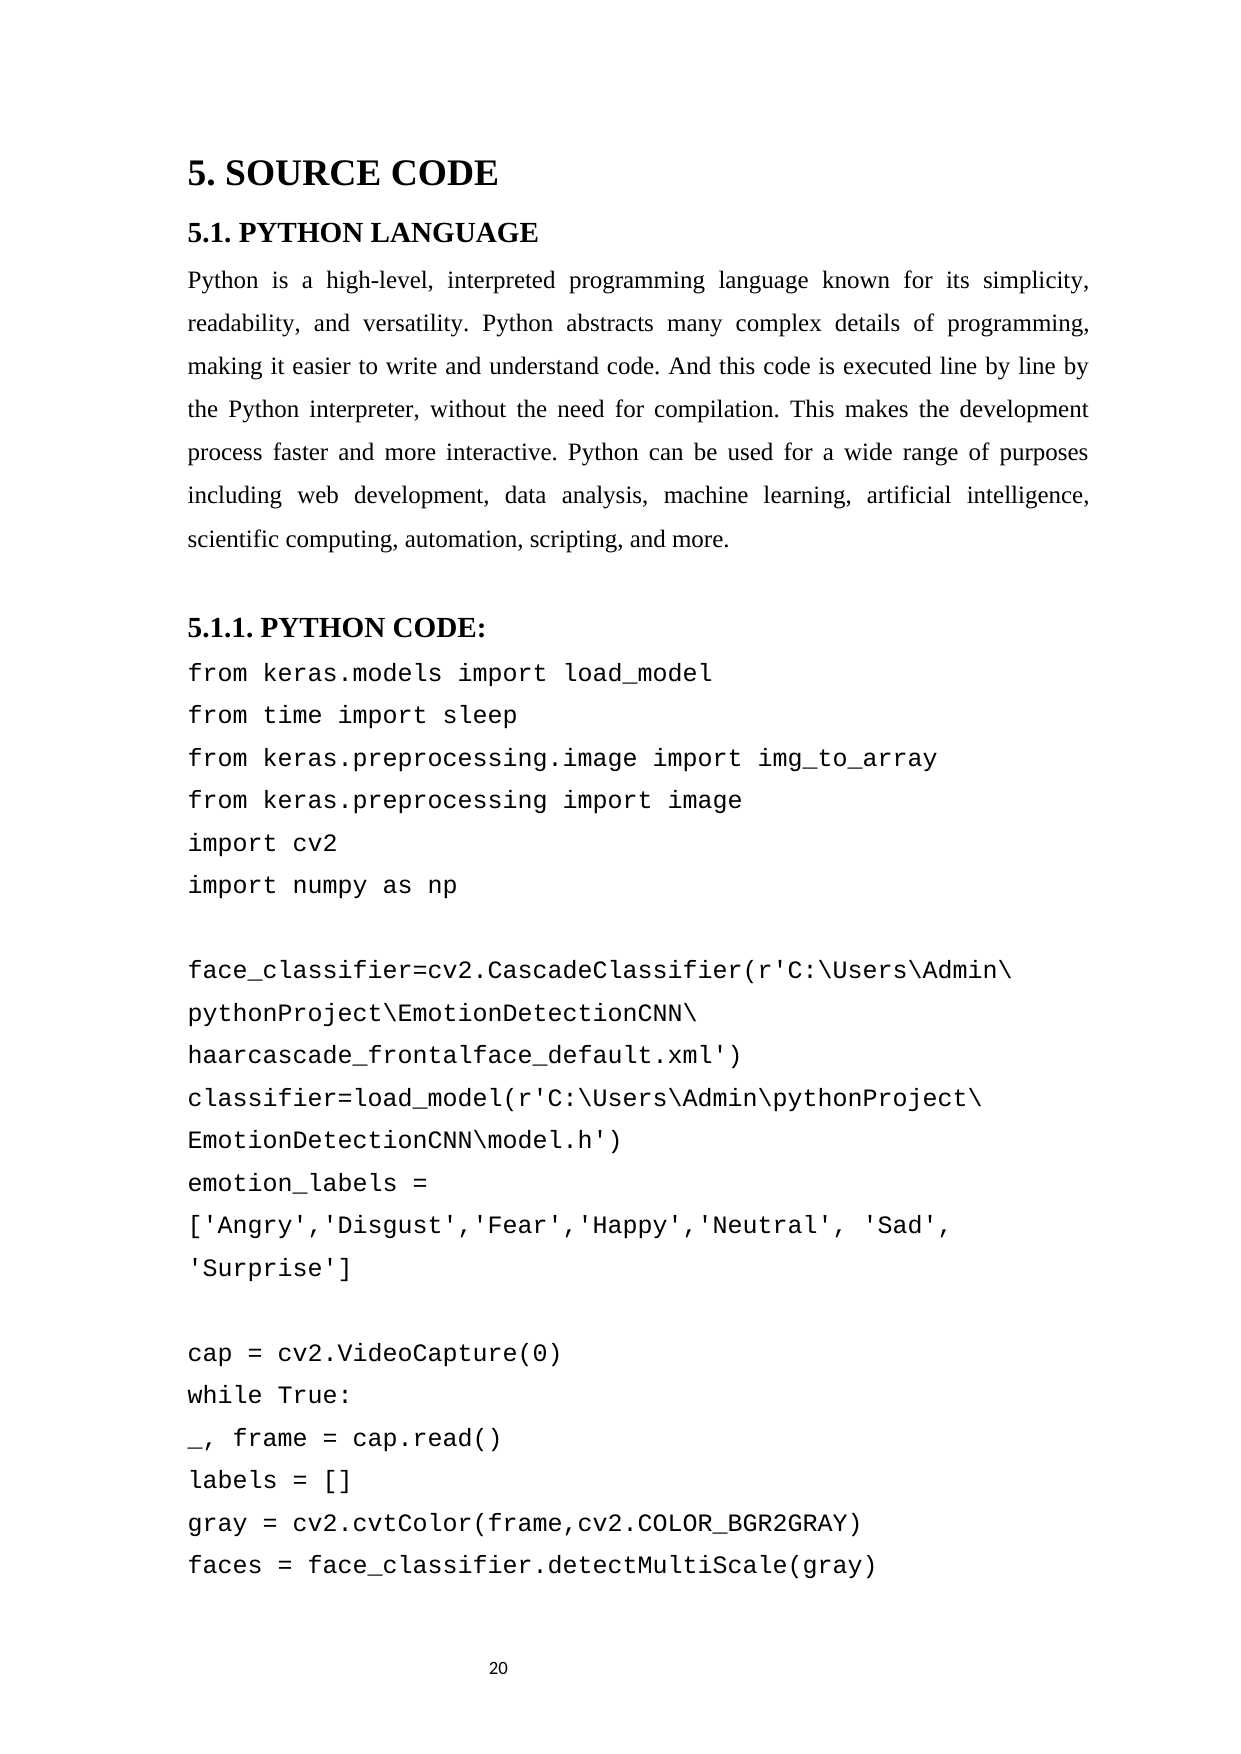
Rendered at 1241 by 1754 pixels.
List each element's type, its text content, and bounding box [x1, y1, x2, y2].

text from keras.models import load_model [187, 660, 1090, 689]
text import cv2 [187, 830, 1090, 859]
text from time import sleep [187, 703, 1090, 731]
text from keras.preprocessing import image [187, 788, 1090, 816]
text labels = [] [187, 1468, 1090, 1496]
text emotion_labels = ['Angry','Disgust','Fear','Happy','Neutral', 'Sad', 'Surprise'] [187, 1170, 1090, 1284]
text while True: [187, 1383, 1090, 1411]
text import numpy as np [187, 873, 1090, 901]
text 5.1.1. PYTHON CODE: [187, 610, 1090, 643]
text gray = cv2.cvtColor(frame,cv2.COLOR_BGR2GRAY) [187, 1510, 1090, 1539]
text classifier=load_model(r'C:\Users\Admin\pythonProject\EmotionDetectionCNN\model.h') [187, 1085, 1090, 1156]
text faces = face_classifier.detectMultiScale(gray) [187, 1553, 1090, 1581]
text 5. SOURCE CODE [187, 150, 1090, 193]
text Python is a high-level, interpreted programming language known for its simplicity, readability, and versatility. Python abstracts many complex details of programming, making it easier to write and understand code. And this code is executed line by line by the Python interpreter, without the need for compilation. This makes the development process faster and more interactive. Python can be used for a wide range of purposes including web development, data analysis, machine learning, artificial intelligence, scientific computing, automation, scripting, and more. [187, 265, 1090, 552]
text cap = cv2.VideoCapture(0) [187, 1340, 1090, 1369]
text face_classifier=cv2.CascadeClassifier(r'C:\Users\Admin\pythonProject\EmotionDetectionCNN\haarcascade_frontalface_default.xml') [187, 958, 1090, 1071]
text 5.1. PYTHON LANGUAGE [187, 215, 1090, 248]
text from keras.preprocessing.image import img_to_array [187, 745, 1090, 774]
text _, frame = cap.read() [187, 1425, 1090, 1454]
